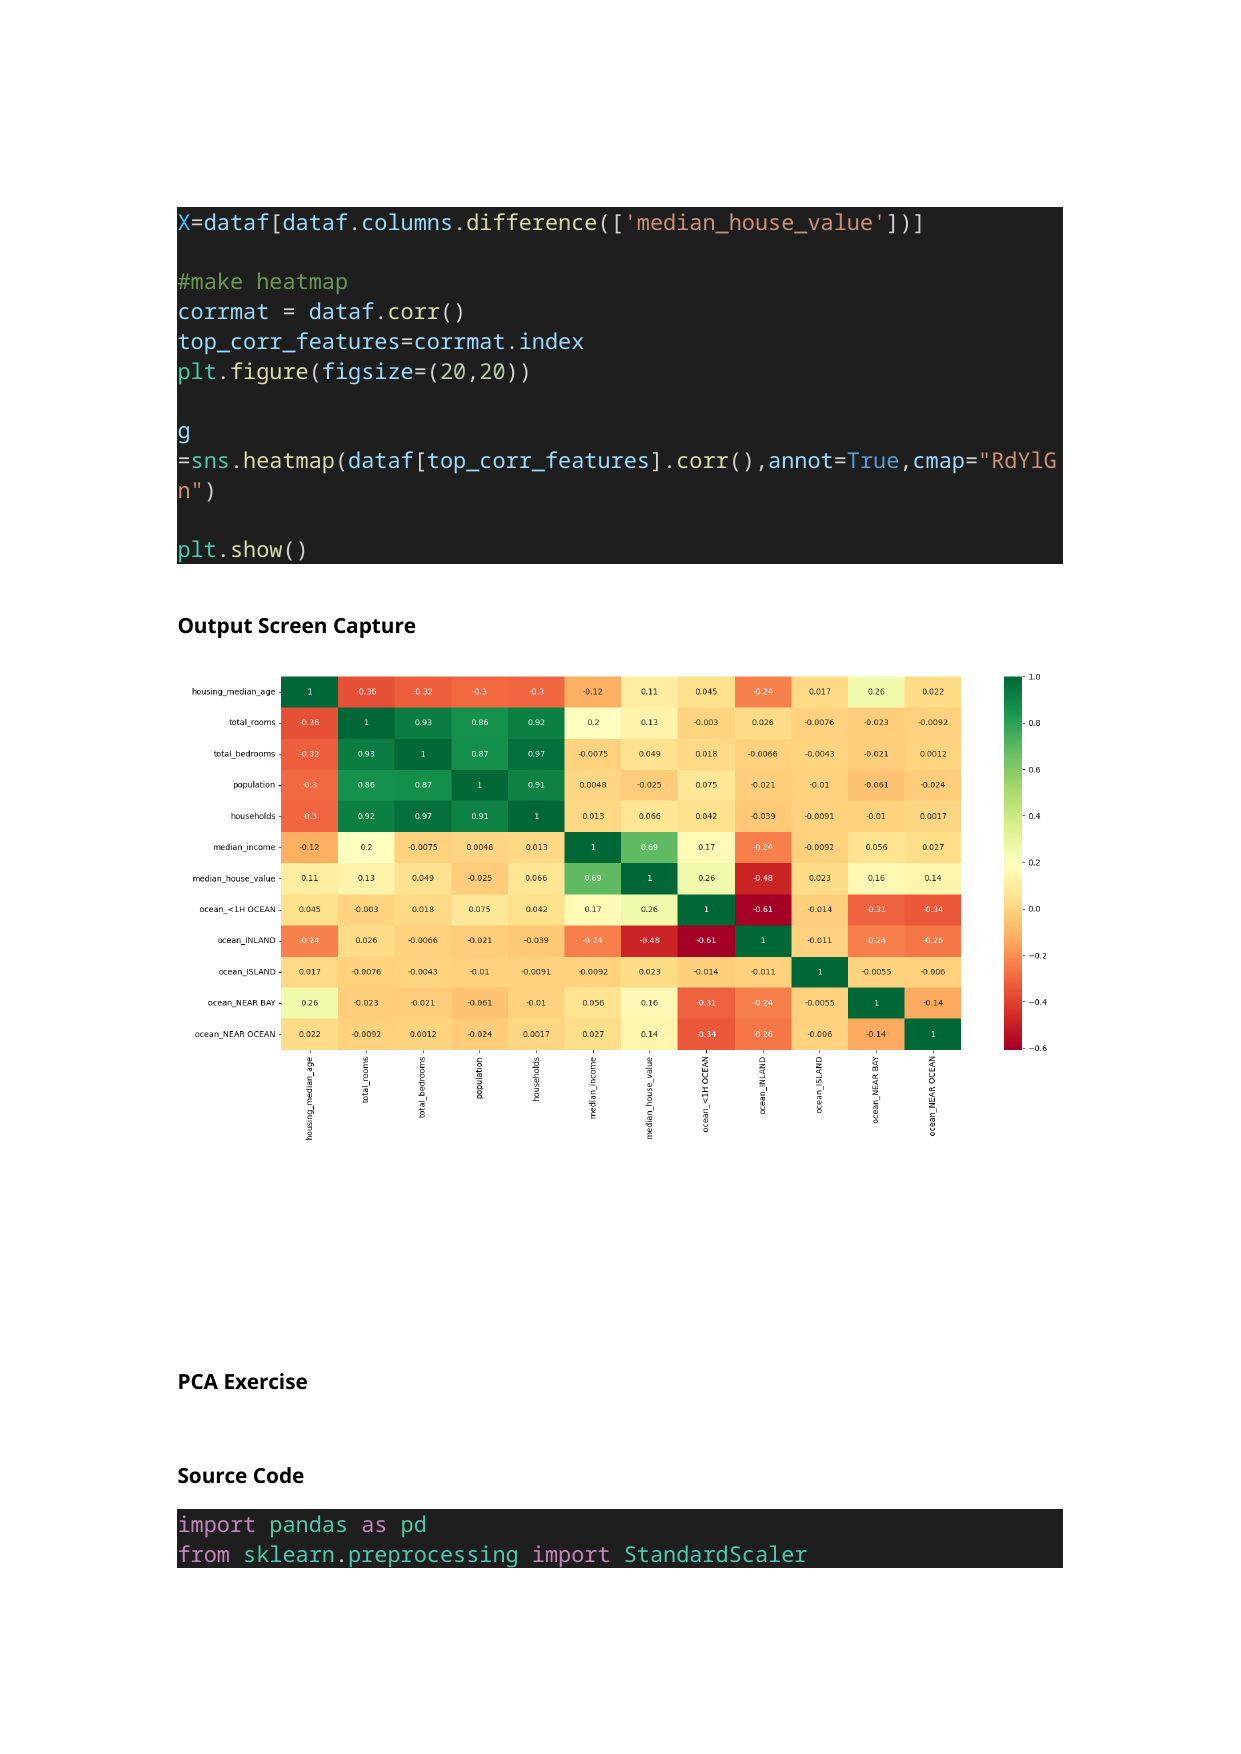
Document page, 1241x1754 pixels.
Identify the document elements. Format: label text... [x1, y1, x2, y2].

text top_corr_features=corrmat.index [177, 326, 1063, 356]
picture [177, 658, 1063, 1159]
text Output Screen Capture [177, 612, 1063, 640]
text plt.show() [177, 534, 1063, 564]
text Source Code [177, 1461, 1063, 1490]
text g=sns.heatmap(dataf[top_corr_features].corr(),annot=True,cmap="RdYlGn") [177, 415, 1063, 505]
text from sklearn.preprocessing import StandardScaler [177, 1538, 1063, 1568]
text plt.figure(figsize=(20,20)) [177, 356, 1063, 386]
text X=dataf[dataf.columns.difference(['median_house_value'])] [177, 207, 1063, 237]
text corrmat = dataf.corr() [177, 296, 1063, 326]
text #make heatmap [177, 266, 1063, 296]
text import pandas as pd [177, 1509, 1063, 1538]
text PCA Exercise [177, 1367, 1063, 1395]
